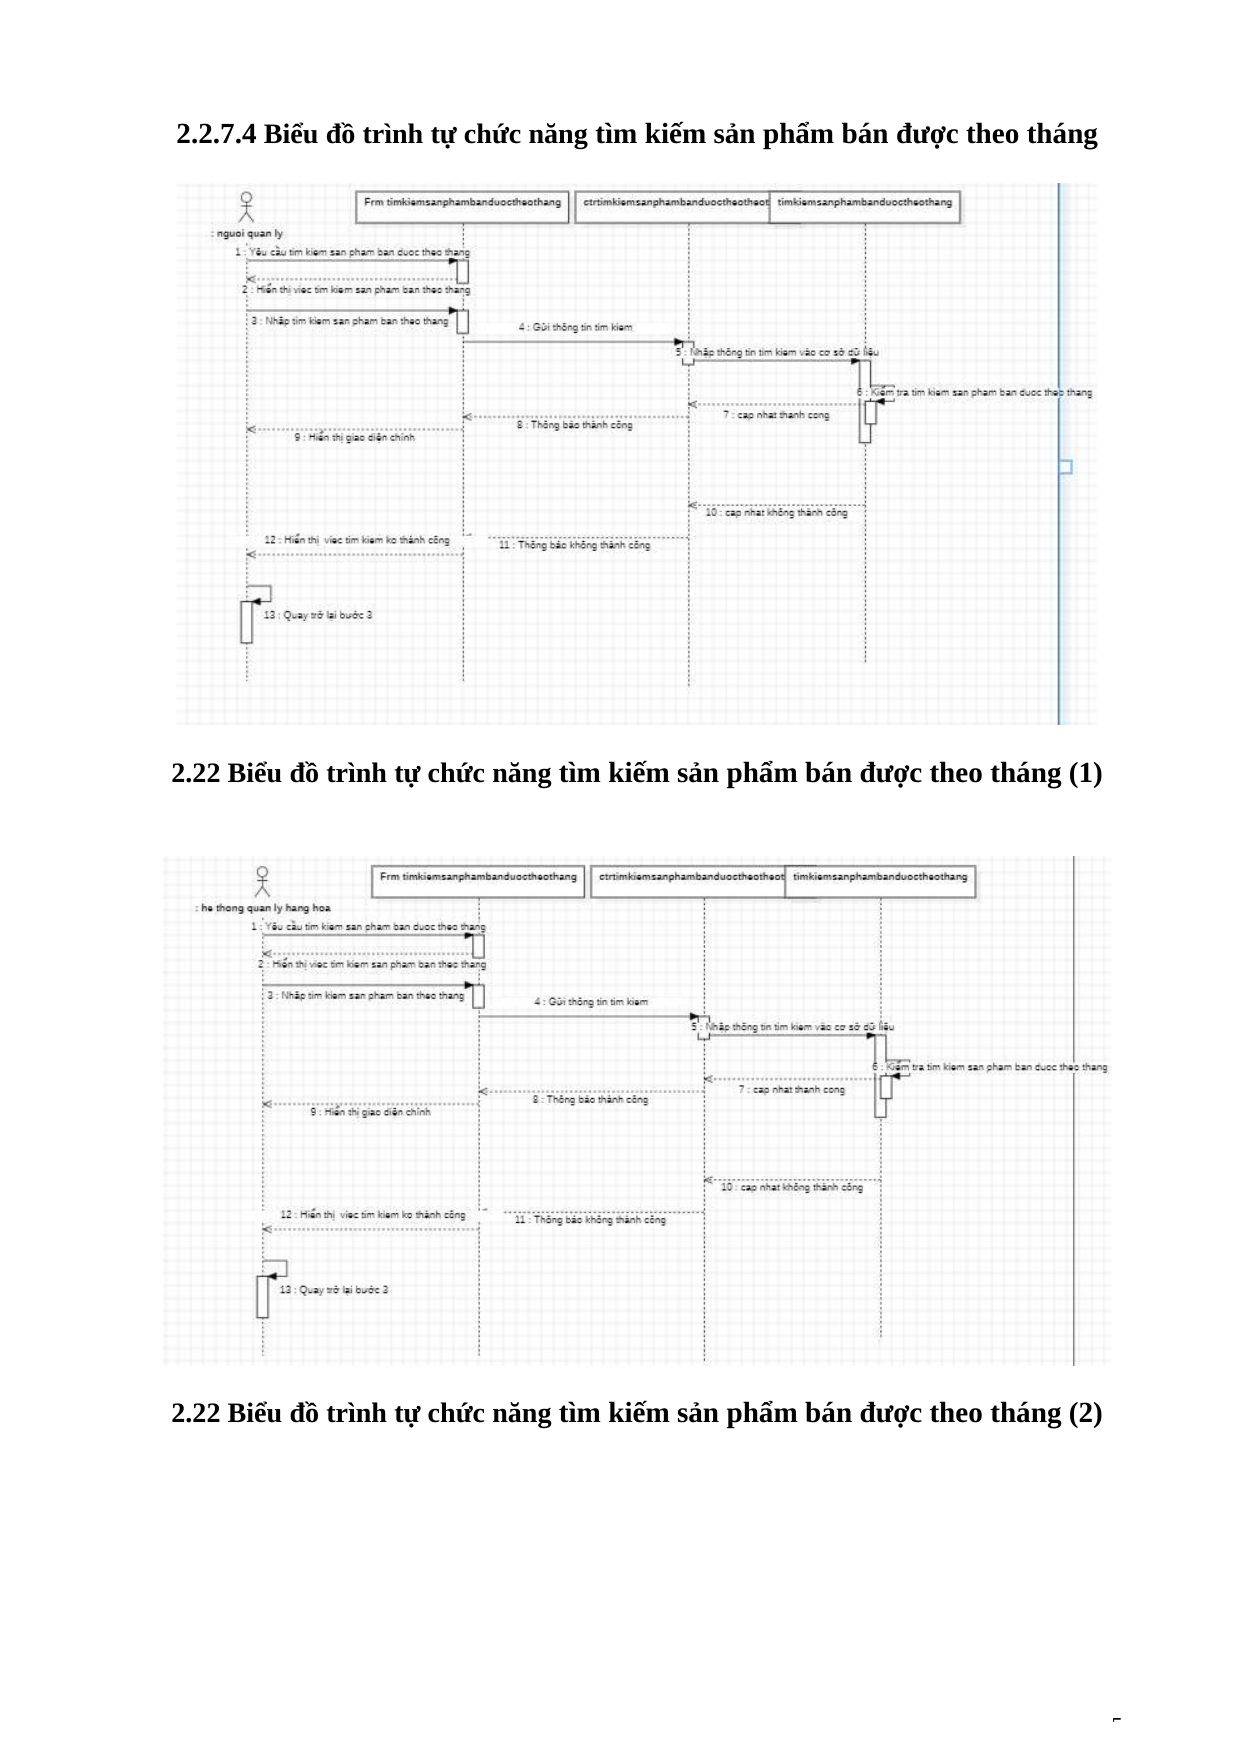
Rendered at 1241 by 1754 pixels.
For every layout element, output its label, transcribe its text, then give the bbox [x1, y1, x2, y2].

picture [176, 183, 1098, 725]
picture [162, 856, 1112, 1366]
list Biểu đồ trình tự chức năng tìm kiếm sản phẩm bán được theo tháng (1) [171, 755, 1219, 789]
list Biểu đồ trình tự chức năng tìm kiếm sản phẩm bán được theo tháng (2) [171, 1395, 1219, 1429]
list Biểu đồ trình tự chức năng tìm kiếm sản phẩm bán được theo tháng [176, 116, 1219, 150]
